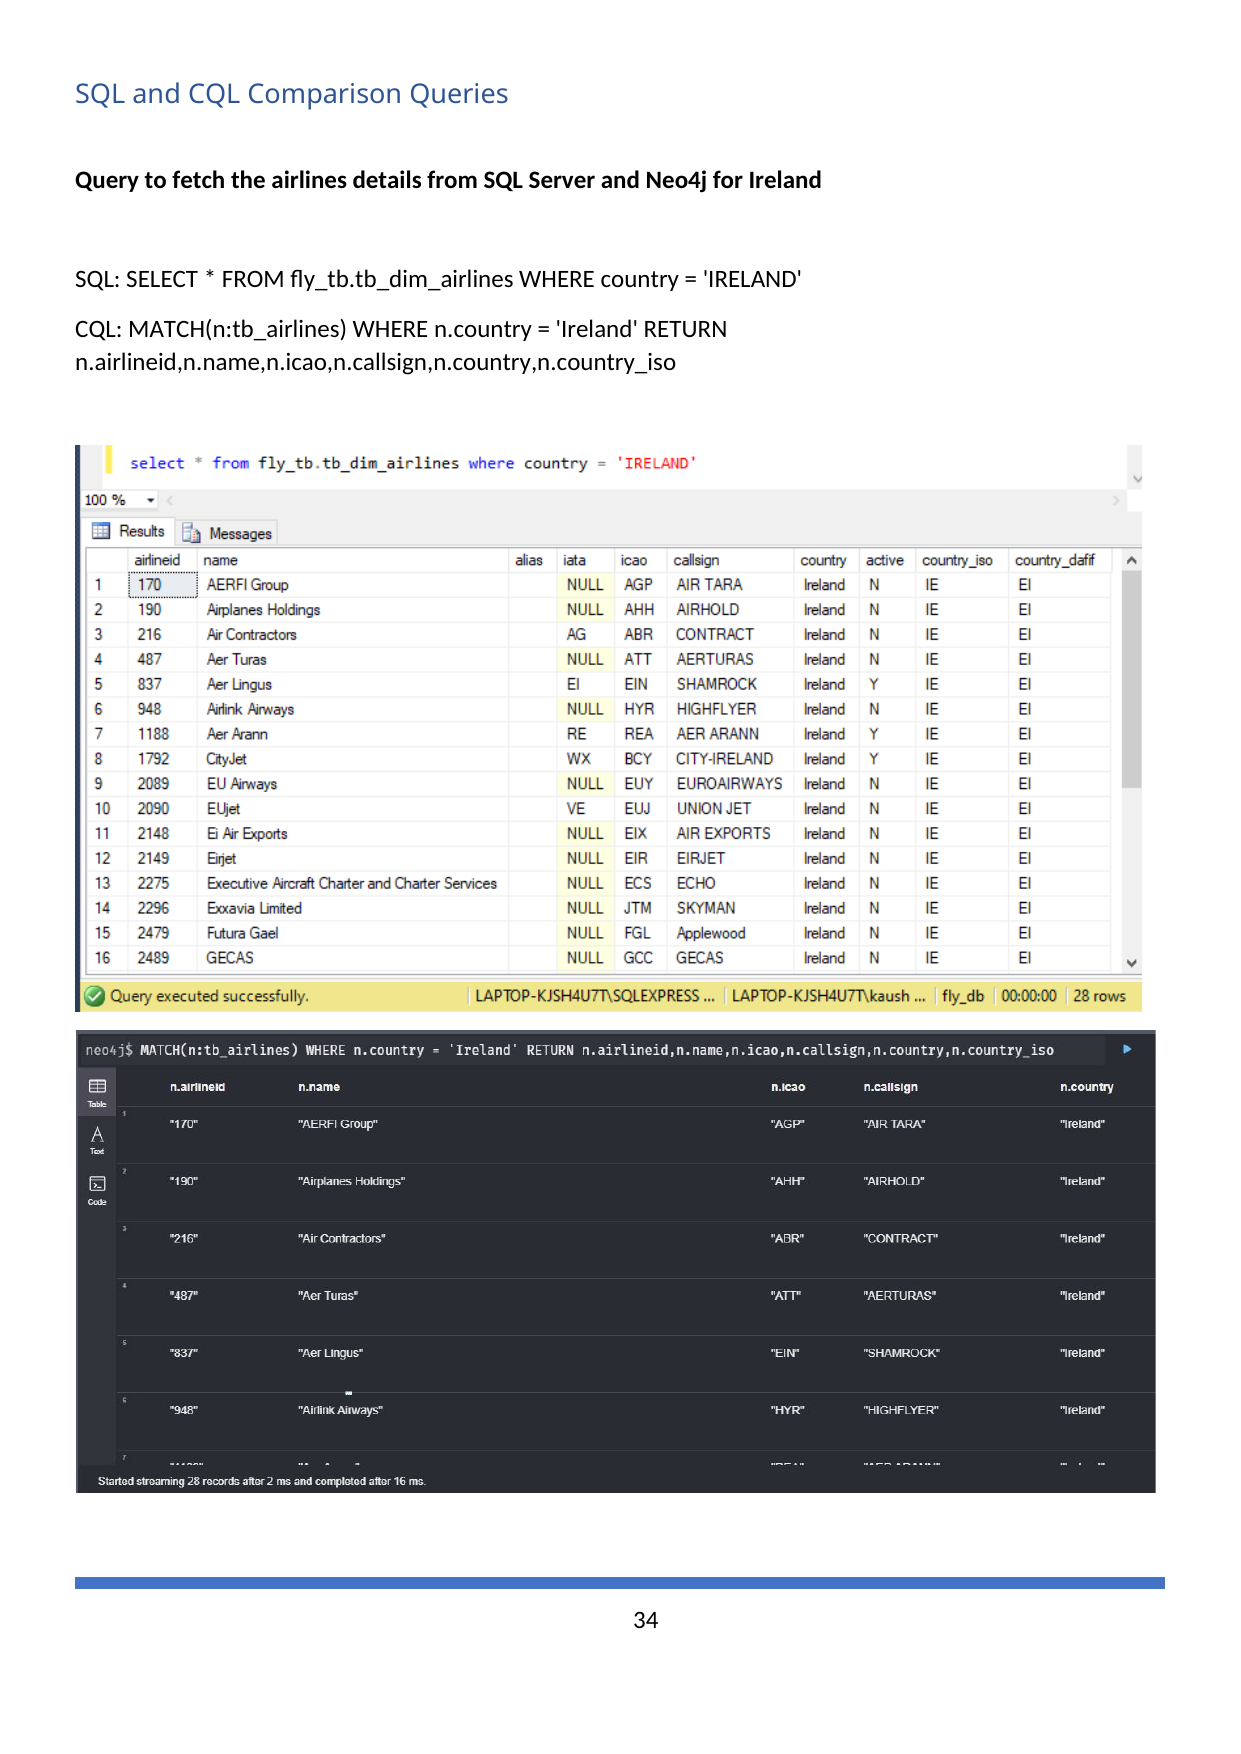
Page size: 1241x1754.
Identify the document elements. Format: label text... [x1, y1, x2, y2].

text Query to fetch the airlines details from SQL Server and Neo4j for Ireland [75, 164, 1165, 195]
text SQL: SELECT * FROM fly_tb.tb_dim_airlines WHERE country = 'IRELAND' [75, 263, 1165, 294]
text CQL: MATCH(n:tb_airlines) WHERE n.country = 'Ireland' RETURN n.airlineid,n.name,n.icao,n.callsign,n.country,n.country_iso [75, 313, 1165, 377]
picture [75, 445, 1143, 1012]
picture [76, 1030, 1156, 1493]
subtitle SQL and CQL Comparison Queries [75, 75, 1165, 112]
